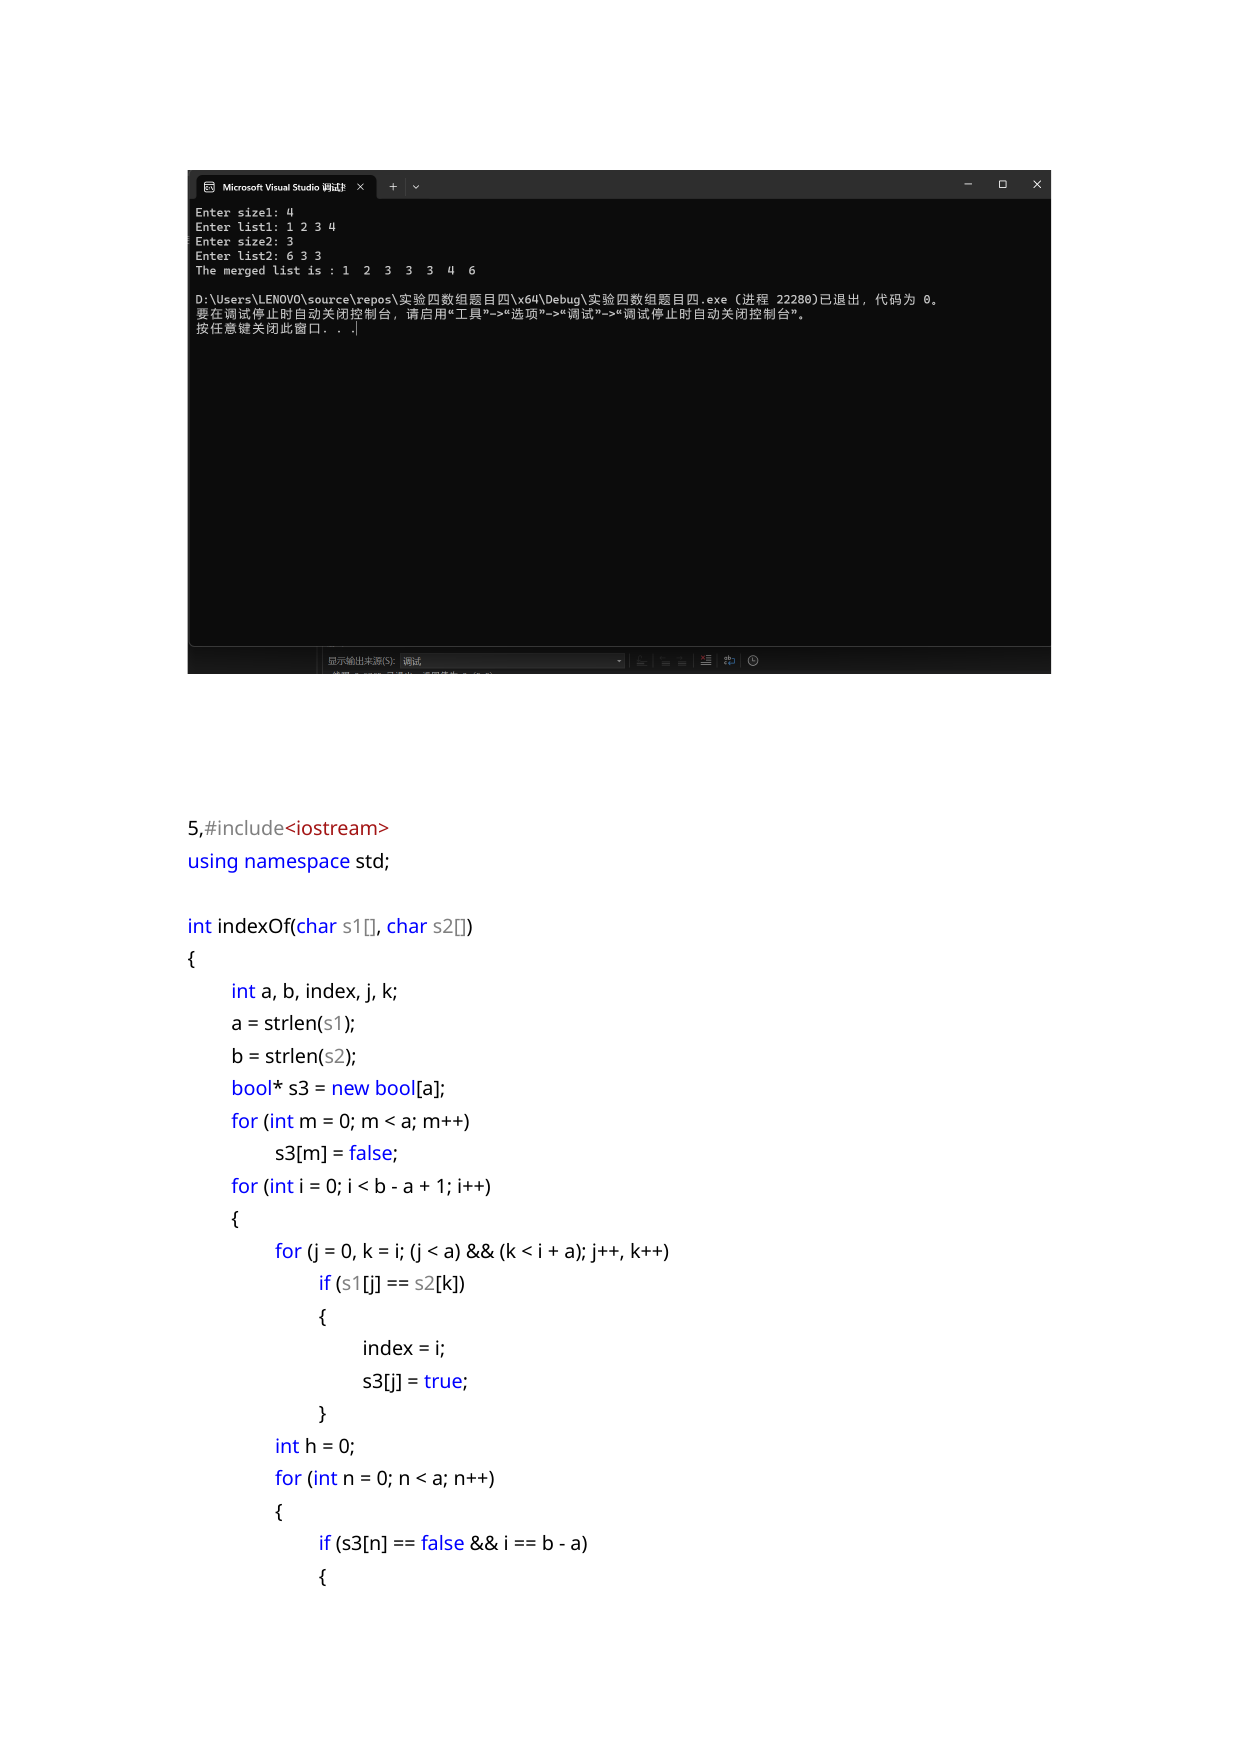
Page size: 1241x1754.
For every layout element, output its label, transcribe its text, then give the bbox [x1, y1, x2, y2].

text 5,#include<iostream> [187, 812, 1053, 844]
picture [187, 170, 1052, 674]
text for (int m = 0; m < a; m++) [187, 1104, 1053, 1137]
text if (s3[n] == false && i == b - a) [187, 1527, 1053, 1559]
text { [187, 1494, 1053, 1527]
text } [187, 1397, 1053, 1429]
text int indexOf(char s1[], char s2[]) [187, 909, 1053, 942]
text bool* s3 = new bool[a]; [187, 1072, 1053, 1104]
text index = i; [187, 1332, 1053, 1364]
text for (int n = 0; n < a; n++) [187, 1462, 1053, 1494]
text s3[m] = false; [187, 1137, 1053, 1169]
text int a, b, index, j, k; [187, 974, 1053, 1007]
text b = strlen(s2); [187, 1039, 1053, 1072]
text for (int i = 0; i < b - a + 1; i++) [187, 1169, 1053, 1202]
text using namespace std; [187, 844, 1053, 877]
text { [187, 1559, 1053, 1592]
text if (s1[j] == s2[k]) [187, 1267, 1053, 1299]
text a = strlen(s1); [187, 1007, 1053, 1039]
text { [187, 1202, 1053, 1234]
text { [187, 1299, 1053, 1332]
text for (j = 0, k = i; (j < a) && (k < i + a); j++, k++) [187, 1234, 1053, 1267]
text int h = 0; [187, 1429, 1053, 1462]
text s3[j] = true; [187, 1364, 1053, 1397]
text { [187, 942, 1053, 974]
